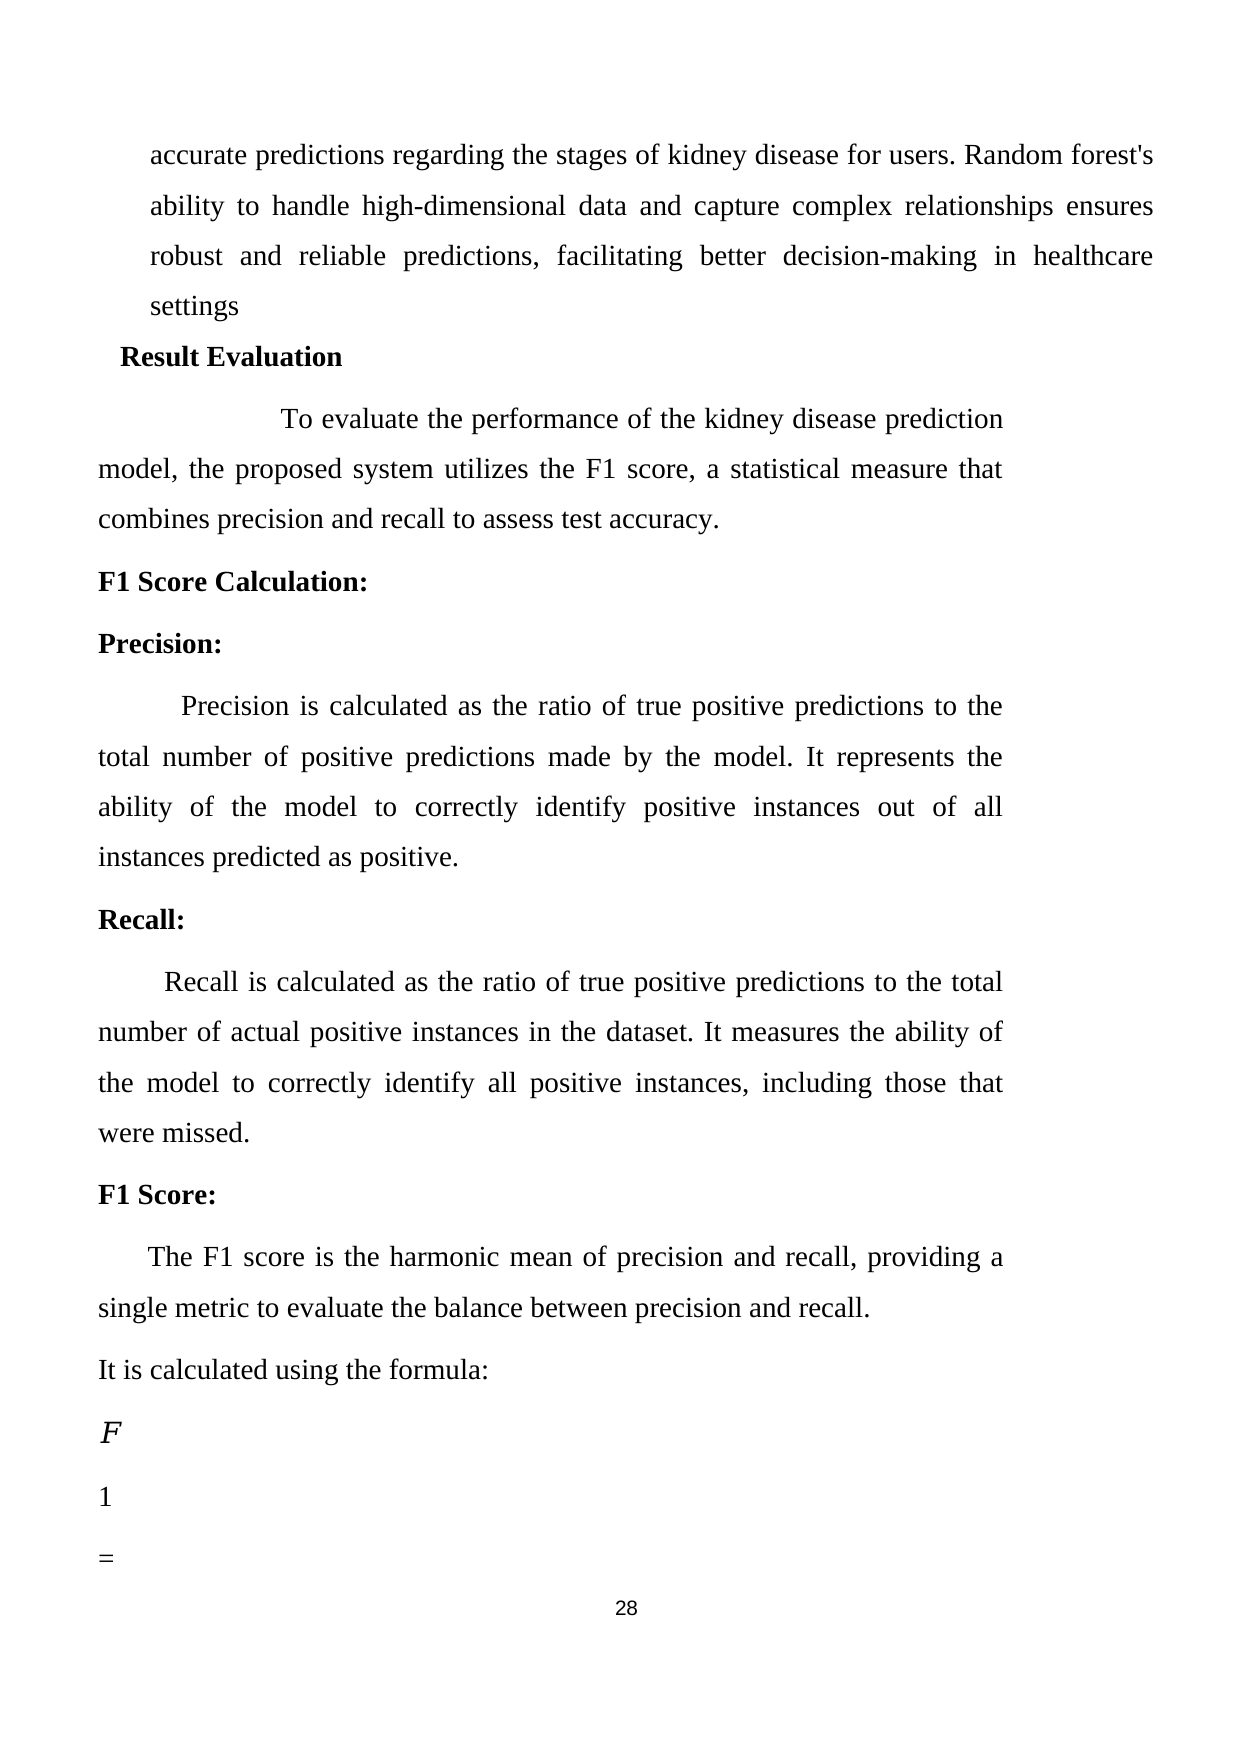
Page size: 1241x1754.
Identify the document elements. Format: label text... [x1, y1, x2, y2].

text Recall: [98, 902, 1004, 935]
text The F1 score is the harmonic mean of precision and recall, providing a single metric to evaluate the balance between precision and recall. [98, 1239, 1004, 1323]
text It is calculated using the formula: [98, 1352, 1004, 1386]
subtitle Result Evaluation [98, 339, 1155, 372]
text Precision: [98, 626, 1004, 660]
text F1 Score Calculation: [98, 564, 1004, 597]
text = [98, 1541, 1004, 1575]
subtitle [150, 137, 1155, 322]
text To evaluate the performance of the kidney disease prediction model, the proposed system utilizes the F1 score, a statistical measure that combines precision and recall to assess test accuracy. [98, 401, 1004, 535]
text Precision is calculated as the ratio of true positive predictions to the total number of positive predictions made by the model. It represents the ability of the model to correctly identify positive instances out of all instances predicted as positive. [98, 688, 1004, 873]
text F1 Score: [98, 1177, 1004, 1211]
text Recall is calculated as the ratio of true positive predictions to the total number of actual positive instances in the dataset. It measures the ability of the model to correctly identify all positive instances, including those that were missed. [98, 964, 1004, 1148]
text 1 [98, 1479, 1004, 1512]
text 𝐹 [98, 1414, 1004, 1449]
